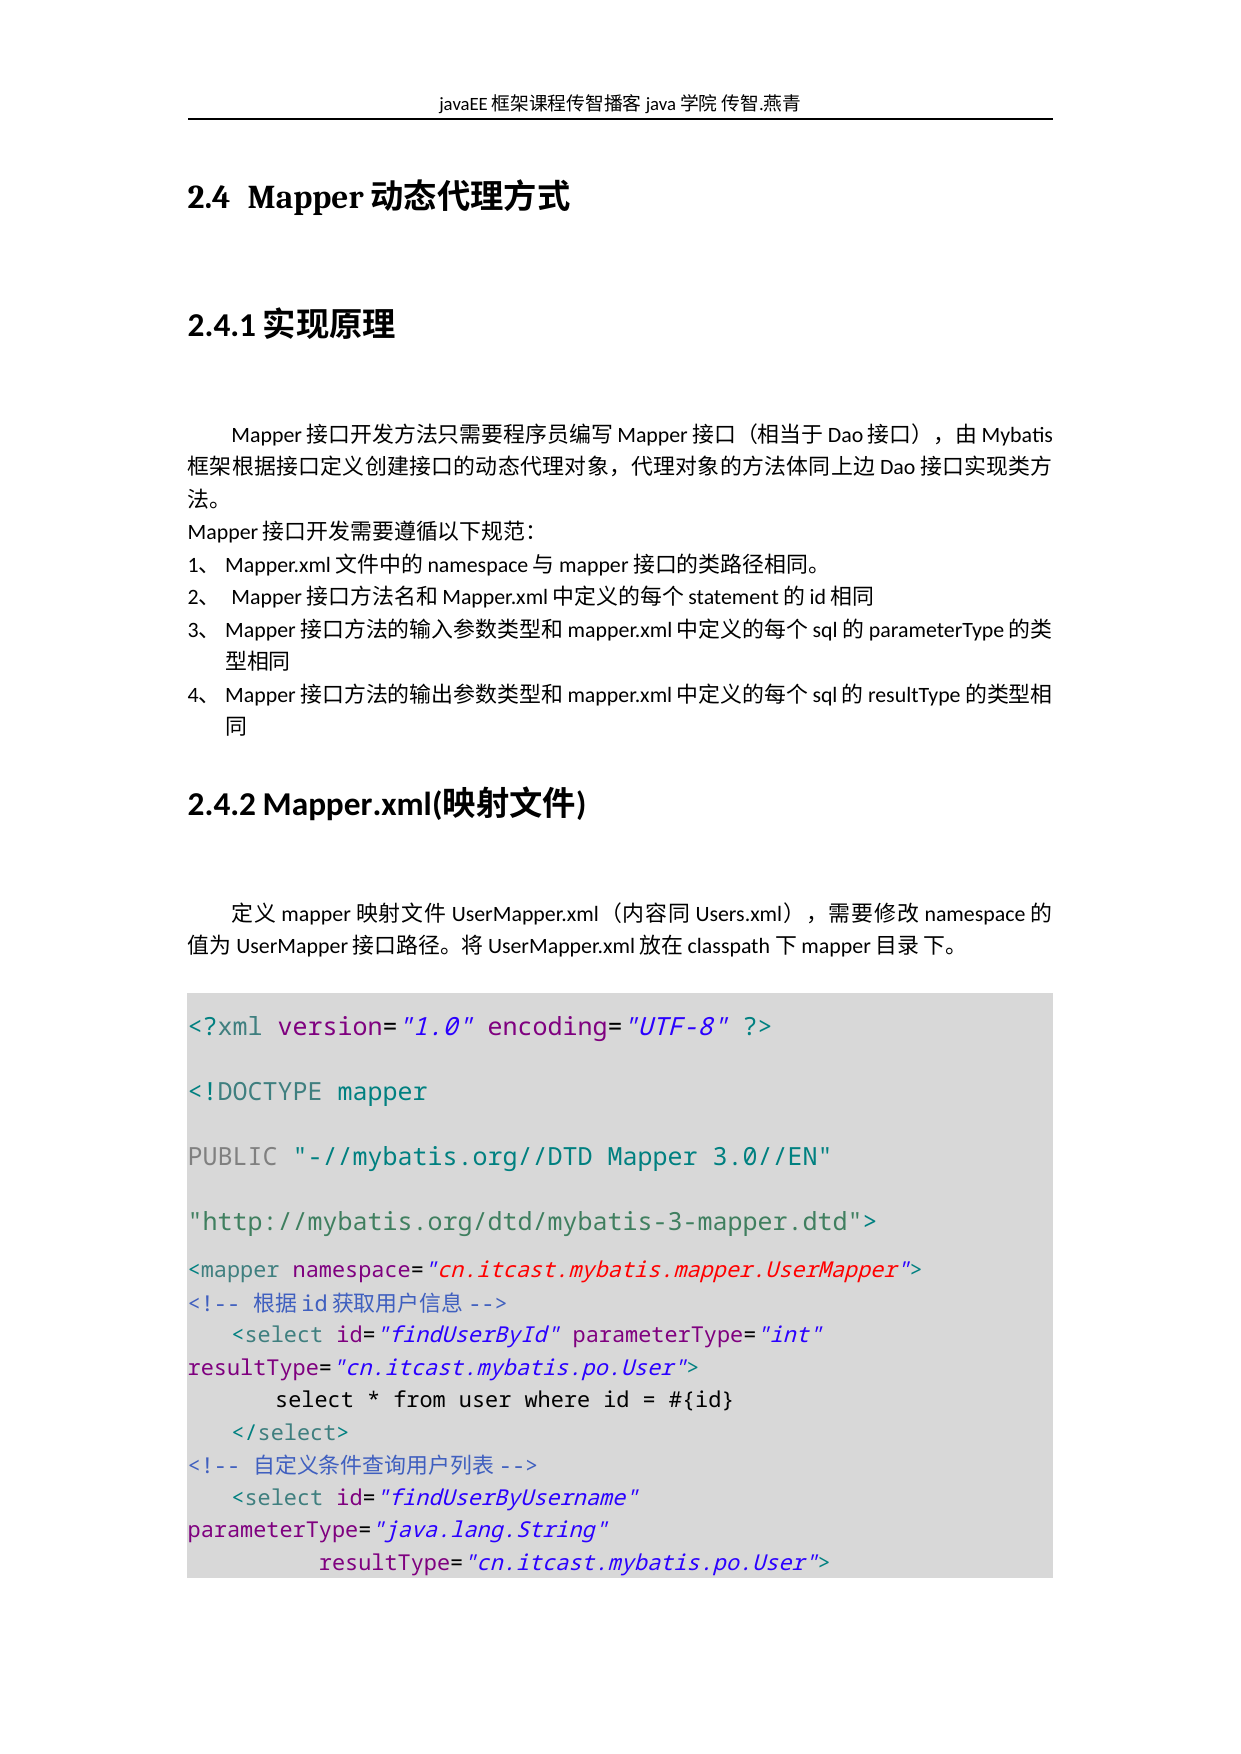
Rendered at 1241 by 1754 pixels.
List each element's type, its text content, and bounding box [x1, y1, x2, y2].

list Mapper接口方法名和Mapper.xml中定义的每个statement的id相同 [187, 579, 1053, 611]
subtitle Mapper动态代理方式 [187, 162, 1053, 227]
list Mapper.xml文件中的namespace与mapper接口的类路径相同。 [187, 546, 1053, 579]
text select * from user where id = #{id} [187, 1383, 1053, 1416]
text <!-- 自定义条件查询用户列表 --> [187, 1448, 1053, 1481]
text <!DOCTYPE mapper [187, 1058, 1053, 1123]
list Mapper接口方法的输入参数类型和mapper.xml中定义的每个sql 的parameterType的类型相同 [187, 611, 1053, 676]
text <mapper namespace="cn.itcast.mybatis.mapper.UserMapper"> [187, 1253, 1053, 1286]
text PUBLIC "-//mybatis.org//DTD Mapper 3.0//EN" [187, 1123, 1053, 1188]
text resultType="cn.itcast.mybatis.po.User"> [187, 1546, 1053, 1578]
text <select id="findUserByUsername" parameterType="java.lang.String" [187, 1481, 1053, 1546]
text <!-- 根据id获取用户信息 --> [187, 1286, 1053, 1318]
subtitle Mapper.xml(映射文件) [187, 768, 1053, 833]
text </select> [187, 1416, 1053, 1448]
text "http://mybatis.org/dtd/mybatis-3-mapper.dtd"> [187, 1188, 1053, 1253]
text Mapper接口开发需要遵循以下规范： [187, 514, 1053, 546]
text 定义mapper映射文件UserMapper.xml（内容同Users.xml），需要修改namespace的值为 UserMapper接口路径。将UserMapper.xml放在classpath 下mapper目录 下。 [187, 896, 1053, 961]
subtitle 实现原理 [187, 289, 1053, 354]
text Mapper接口开发方法只需要程序员编写Mapper接口（相当于Dao接口），由Mybatis框架根据接口定义创建接口的动态代理对象，代理对象的方法体同上边Dao接口实现类方法。 [187, 416, 1053, 514]
text <?xml version="1.0" encoding="UTF-8" ?> [187, 993, 1053, 1058]
text <select id="findUserById" parameterType="int" resultType="cn.itcast.mybatis.po.User"> [187, 1318, 1053, 1383]
list Mapper接口方法的输出参数类型和mapper.xml中定义的每个sql的resultType的类型相同 [187, 676, 1053, 741]
